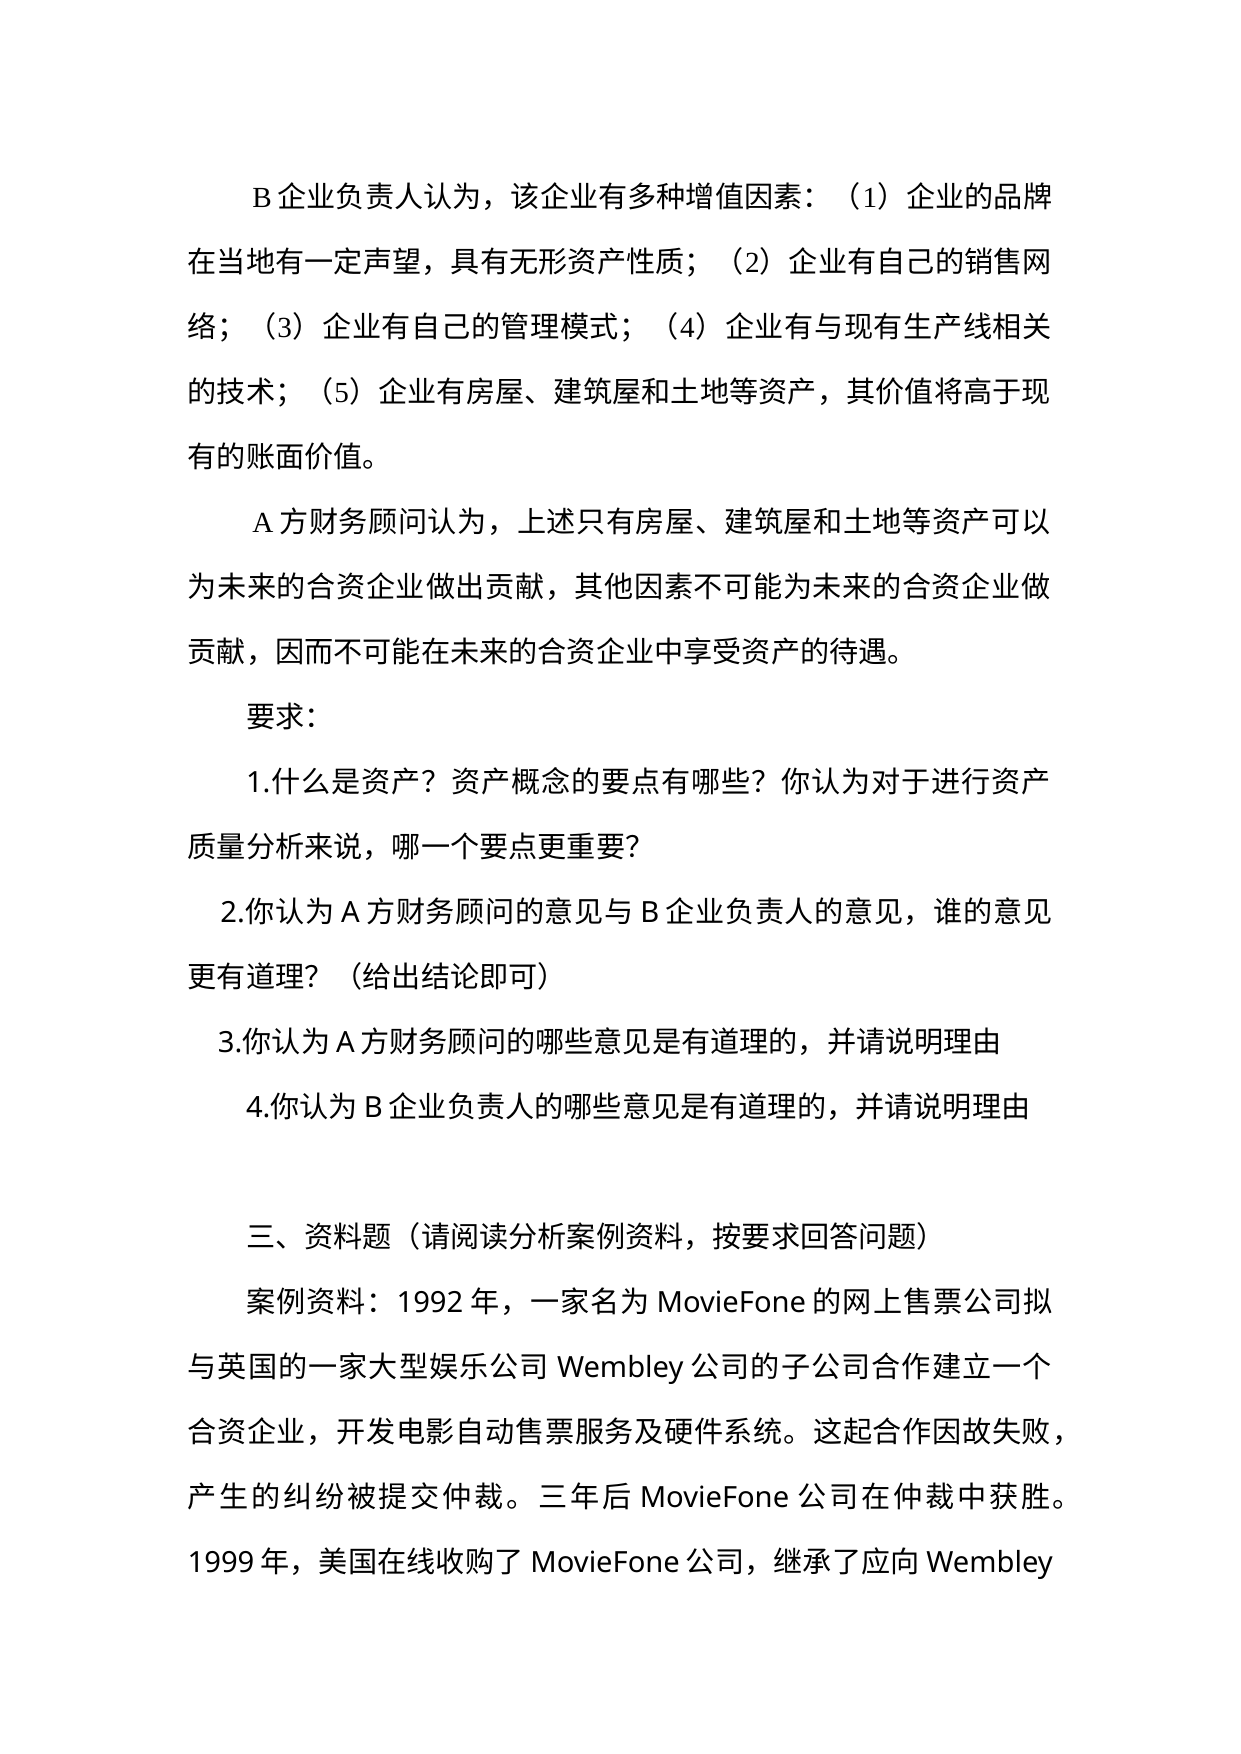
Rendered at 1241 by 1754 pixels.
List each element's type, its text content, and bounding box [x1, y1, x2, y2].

text 3.你认为A方财务顾问的哪些意见是有道理的，并请说明理由 [187, 1007, 1053, 1072]
text A方财务顾问认为，上述只有房屋、建筑屋和土地等资产可以为未来的合资企业做出贡献，其他因素不可能为未来的合资企业做贡献，因而不可能在未来的合资企业中享受资产的待遇。 [187, 487, 1053, 682]
text 2.你认为A方财务顾问的意见与B企业负责人的意见，谁的意见更有道理？（给出结论即可） [187, 877, 1053, 1007]
text 4.你认为B企业负责人的哪些意见是有道理的，并请说明理由 [187, 1072, 1053, 1137]
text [187, 1267, 1053, 1592]
text 三、资料题（请阅读分析案例资料，按要求回答问题） [187, 1202, 1053, 1267]
text B企业负责人认为，该企业有多种增值因素：（1）企业的品牌在当地有一定声望，具有无形资产性质；（2）企业有自己的销售网络；（3）企业有自己的管理模式；（4）企业有与现有生产线相关的技术；（5）企业有房屋、建筑屋和土地等资产，其价值将高于现有的账面价值。 [187, 162, 1053, 487]
text 1.什么是资产？资产概念的要点有哪些？你认为对于进行资产质量分析来说，哪一个要点更重要？ [187, 747, 1053, 877]
text 要求： [187, 682, 1053, 747]
